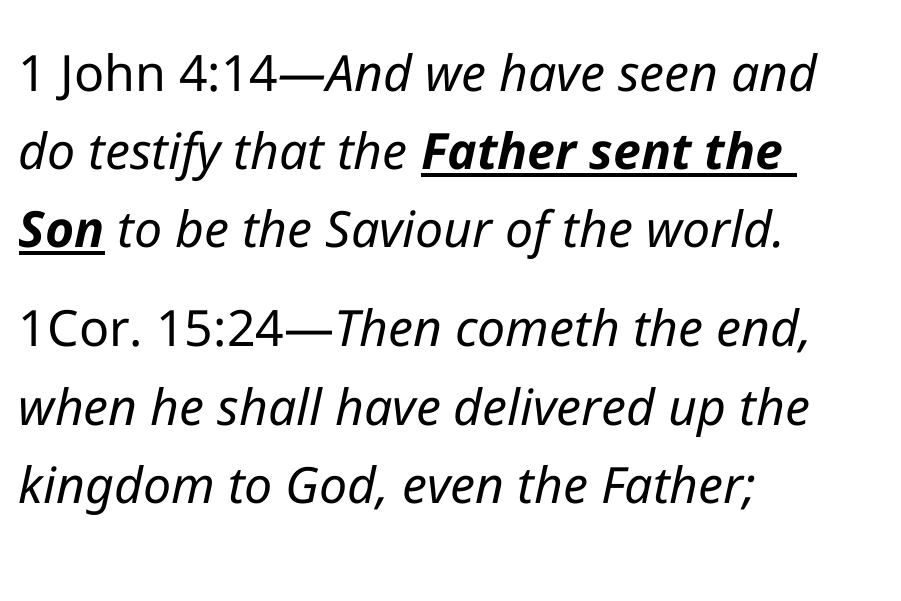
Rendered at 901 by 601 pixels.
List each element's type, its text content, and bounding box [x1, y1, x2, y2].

text 1 John 4:14—And we have seen and do testify that the Father sent the Son to be the Saviour of the world. [19, 37, 881, 262]
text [19, 293, 881, 518]
